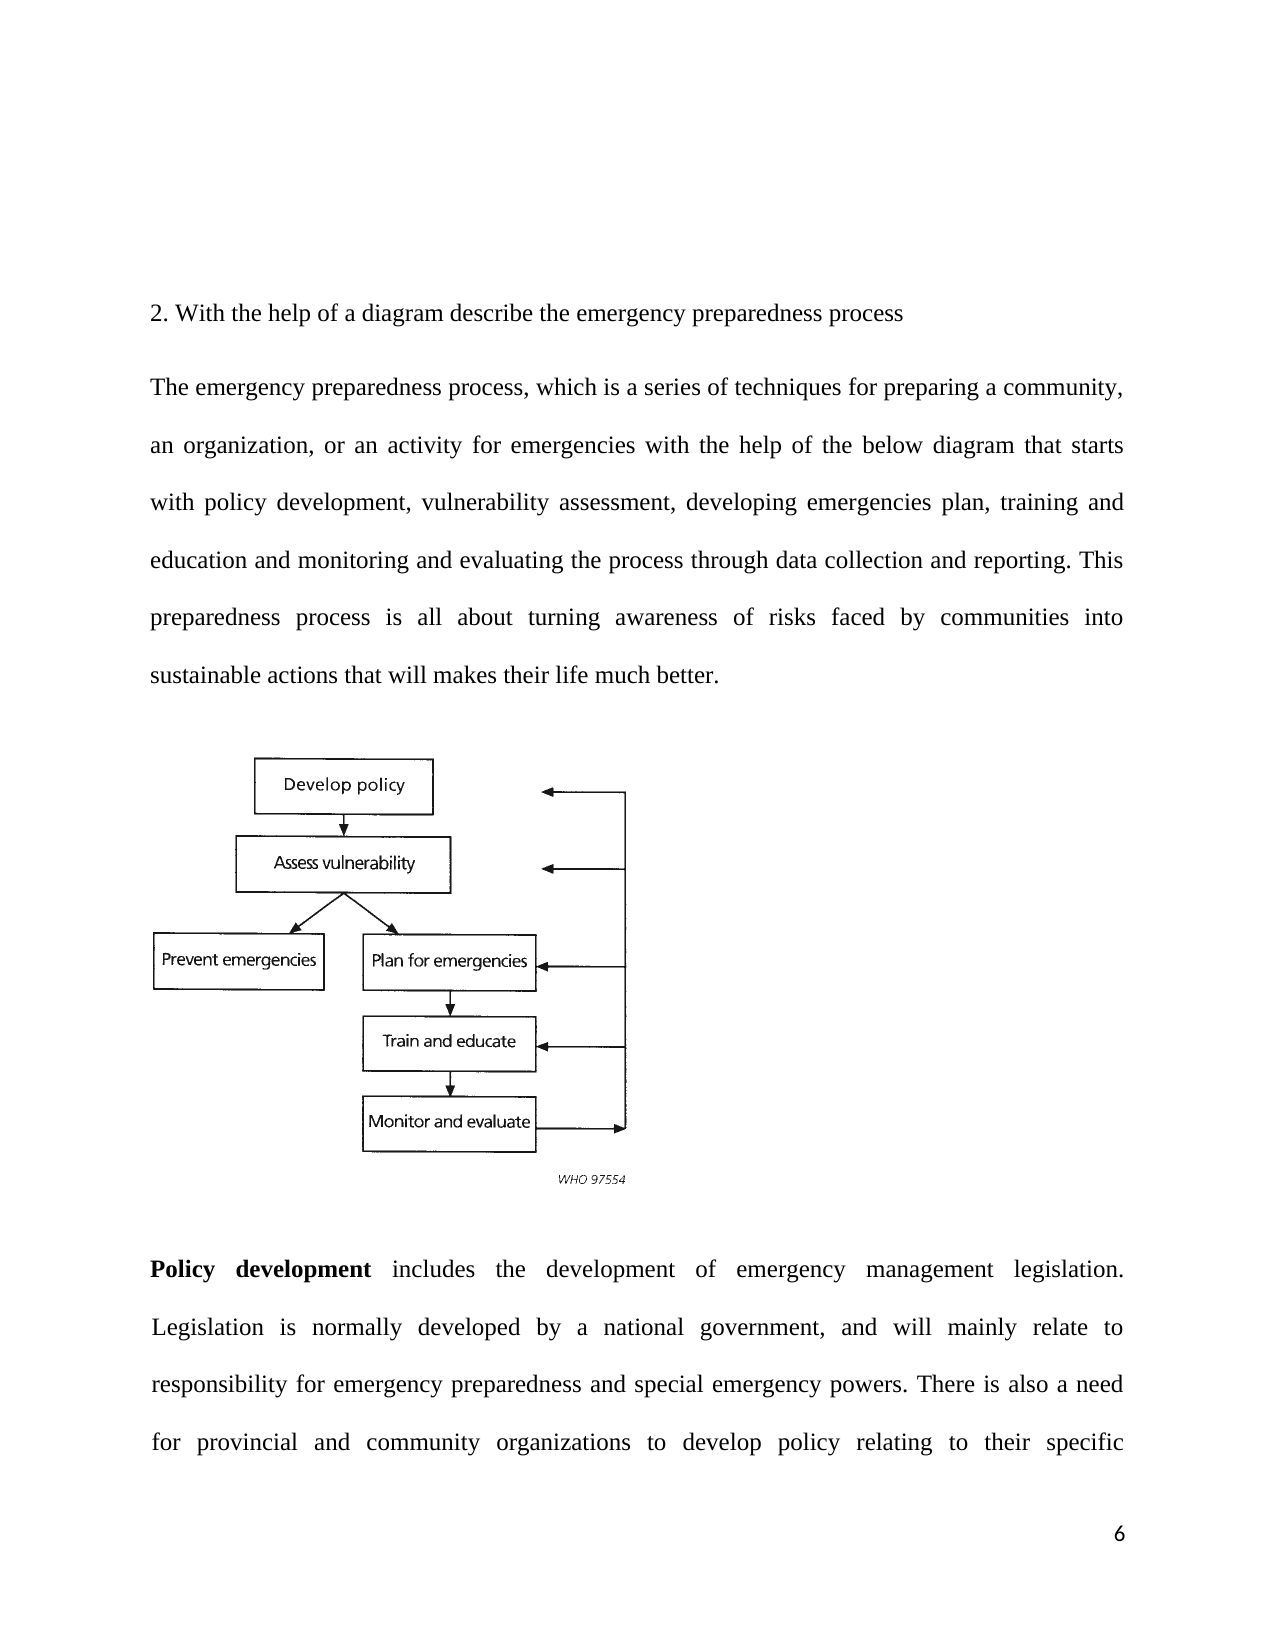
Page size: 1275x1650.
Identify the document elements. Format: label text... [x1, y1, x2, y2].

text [150, 1254, 1125, 1456]
picture [150, 755, 632, 1189]
list With the help of a diagram describe the emergency preparedness process [150, 298, 1125, 327]
text The emergency preparedness process, which is a series of techniques for preparing a community, an organization, or an activity for emergencies with the help of the below diagram that starts with policy development, vulnerability assessment, developing emergencies plan, training and education and monitoring and evaluating the process through data collection and reporting. This preparedness process is all about turning awareness of risks faced by communities into sustainable actions that will makes their life much better. [150, 372, 1125, 689]
